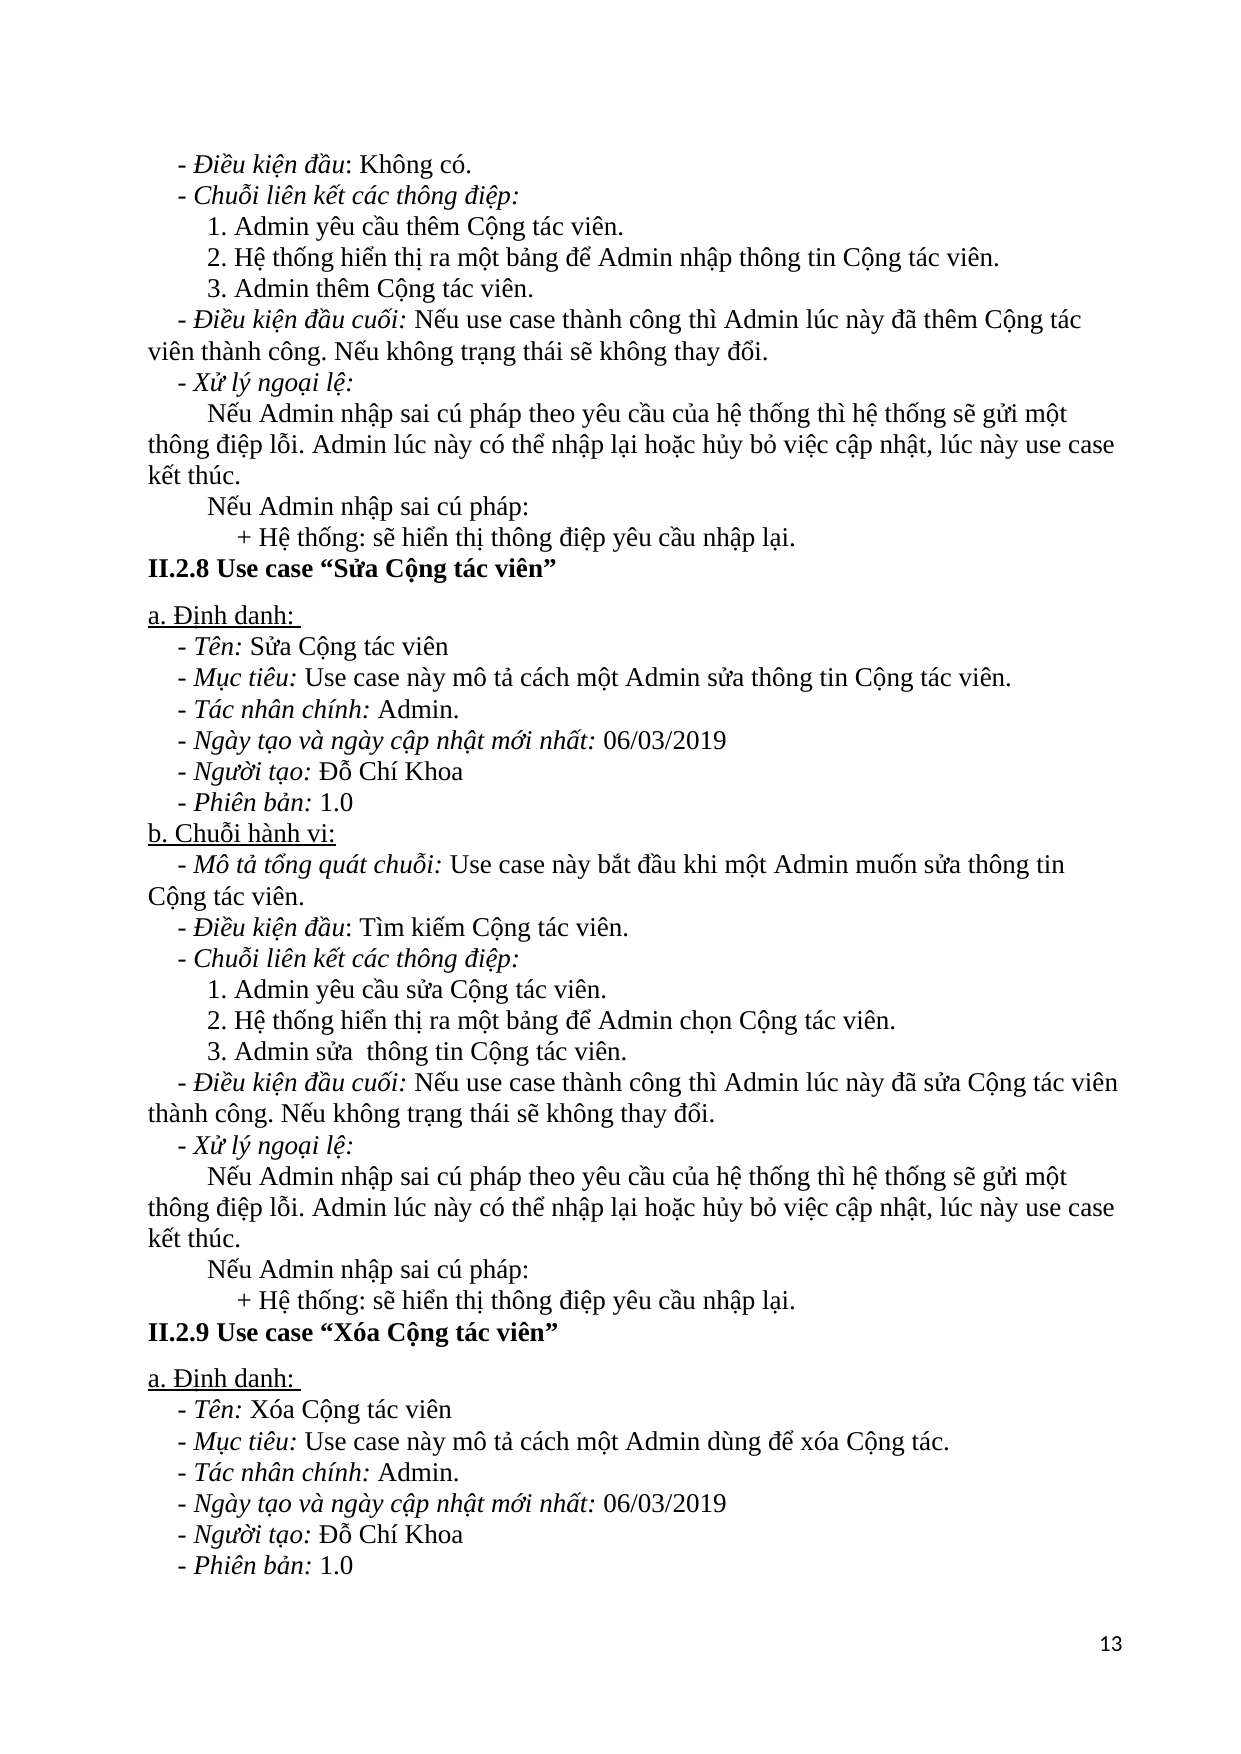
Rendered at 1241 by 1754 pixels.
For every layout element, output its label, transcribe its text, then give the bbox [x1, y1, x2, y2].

text Nếu Admin nhập sai cú pháp: [148, 1253, 1122, 1284]
text - Chuỗi liên kết các thông điệp: [148, 179, 1122, 210]
text - Xử lý ngoại lệ: [148, 366, 1122, 397]
text - Tác nhân chính: Admin. [177, 693, 1122, 724]
text - Người tạo: Đỗ Chí Khoa [177, 1518, 1122, 1549]
text - Xử lý ngoại lệ: [148, 1129, 1122, 1160]
text - Điều kiện đầu: Không có. [148, 148, 1122, 179]
text - Mục tiêu: Use case này mô tả cách một Admin sửa thông tin Cộng tác viên. [177, 662, 1122, 693]
text - Ngày tạo và ngày cập nhật mới nhất: 06/03/2019 [177, 724, 1122, 755]
text - Người tạo: Đỗ Chí Khoa [177, 755, 1122, 786]
text - Tên: Xóa Cộng tác viên [177, 1393, 1122, 1424]
text + Hệ thống: sẽ hiển thị thông điệp yêu cầu nhập lại. [148, 1284, 1122, 1316]
text Nếu Admin nhập sai cú pháp theo yêu cầu của hệ thống thì hệ thống sẽ gửi một thông điệp lỗi. Admin lúc này có thể nhập lại hoặc hủy bỏ việc cập nhật, lúc này use case kết thúc. [148, 397, 1122, 490]
text 2. Hệ thống hiển thị ra một bảng để Admin nhập thông tin Cộng tác viên. [148, 241, 1122, 272]
text 1. Admin yêu cầu thêm Cộng tác viên. [148, 210, 1122, 241]
text - Ngày tạo và ngày cập nhật mới nhất: 06/03/2019 [177, 1487, 1122, 1518]
text 3. Admin thêm Cộng tác viên. [148, 272, 1122, 303]
text Nếu Admin nhập sai cú pháp: [148, 490, 1122, 521]
text - Mô tả tổng quát chuỗi: Use case này bắt đầu khi một Admin muốn sửa thông tin Cộng tác viên. [148, 848, 1122, 911]
subtitle Use case “Sửa Cộng tác viên” [148, 553, 1122, 584]
text - Mục tiêu: Use case này mô tả cách một Admin dùng để xóa Cộng tác. [177, 1424, 1122, 1456]
text Nếu Admin nhập sai cú pháp theo yêu cầu của hệ thống thì hệ thống sẽ gửi một thông điệp lỗi. Admin lúc này có thể nhập lại hoặc hủy bỏ việc cập nhật, lúc này use case kết thúc. [148, 1160, 1122, 1253]
text - Tác nhân chính: Admin. [177, 1456, 1122, 1487]
text b. Chuỗi hành vi: [148, 817, 1122, 848]
text 3. Admin sửa thông tin Cộng tác viên. [148, 1035, 1122, 1066]
text - Điều kiện đầu cuối: Nếu use case thành công thì Admin lúc này đã sửa Cộng tác viên thành công. Nếu không trạng thái sẽ không thay đổi. [148, 1066, 1122, 1129]
text 1. Admin yêu cầu sửa Cộng tác viên. [148, 973, 1122, 1004]
text - Điều kiện đầu: Tìm kiếm Cộng tác viên. [148, 911, 1122, 942]
text - Tên: Sửa Cộng tác viên [177, 630, 1122, 662]
text - Chuỗi liên kết các thông điệp: [148, 942, 1122, 973]
text - Điều kiện đầu cuối: Nếu use case thành công thì Admin lúc này đã thêm Cộng tác viên thành công. Nếu không trạng thái sẽ không thay đổi. [148, 303, 1122, 366]
subtitle Use case “Xóa Cộng tác viên” [148, 1316, 1122, 1347]
text - Phiên bản: 1.0 [177, 1549, 1122, 1580]
text + Hệ thống: sẽ hiển thị thông điệp yêu cầu nhập lại. [148, 521, 1122, 553]
text 2. Hệ thống hiển thị ra một bảng để Admin chọn Cộng tác viên. [148, 1004, 1122, 1035]
text a. Định danh: [148, 1362, 1122, 1393]
text a. Định danh: [148, 599, 1122, 630]
text - Phiên bản: 1.0 [177, 786, 1122, 817]
